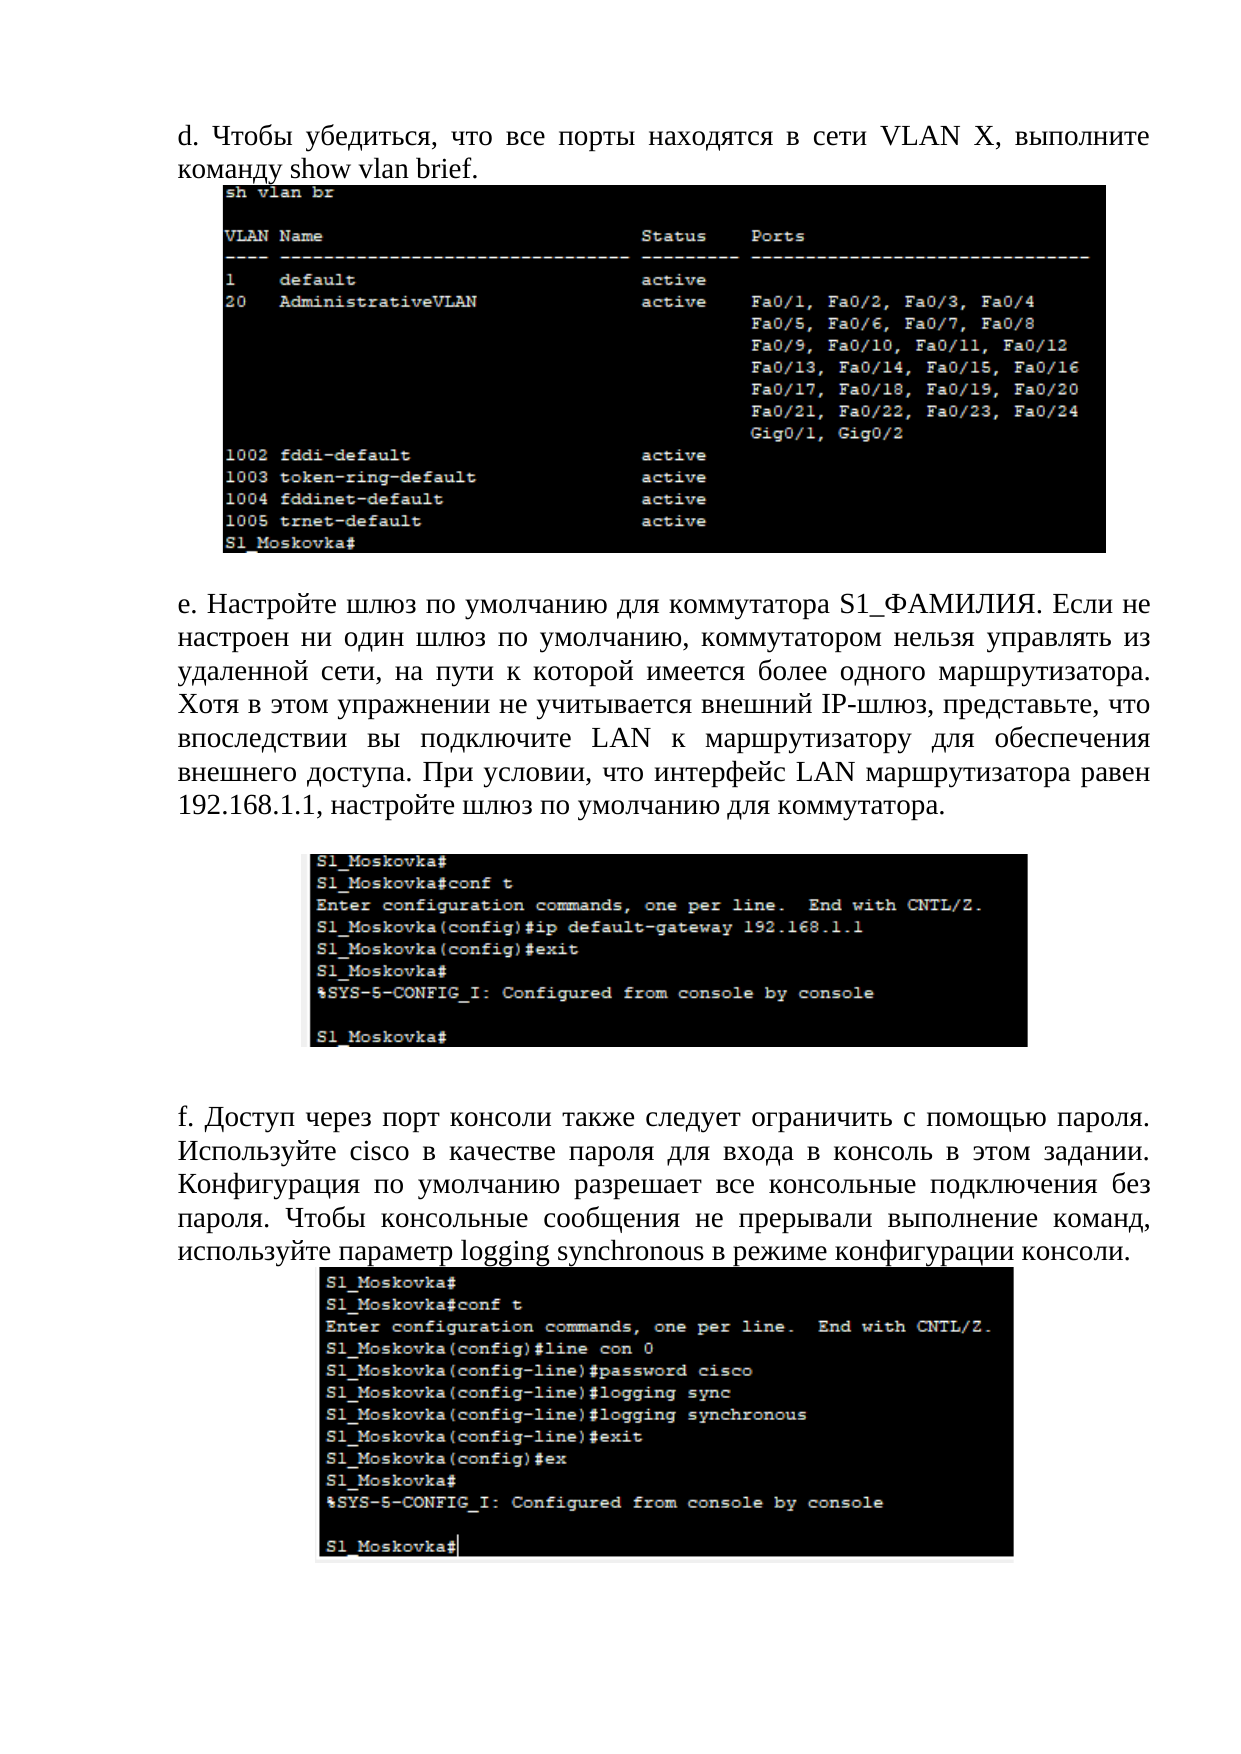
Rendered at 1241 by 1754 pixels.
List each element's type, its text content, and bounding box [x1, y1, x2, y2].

picture [315, 1267, 1014, 1563]
text e. Настройте шлюз по умолчанию для коммутатора S1_ФАМИЛИЯ. Если не настроен ни один шлюз по умолчанию, коммутатором нельзя управлять из удаленной сети, на пути к которой имеется более одного маршрутизатора. Хотя в этом упражнении не учитывается внешний IP-шлюз, представьте, что впоследствии вы подключите LAN к маршрутизатору для обеспечения внешнего доступа. При условии, что интерфейс LAN маршрутизатора равен 192.168.1.1, настройте шлюз по умолчанию для коммутатора. [177, 586, 1152, 821]
text f. Доступ через порт консоли также следует ограничить с помощью пароля. Используйте cisco в качестве пароля для входа в консоль в этом задании. Конфигурация по умолчанию разрешает все консольные подключения без пароля. Чтобы консольные сообщения не прерывали выполнение команд, используйте параметр logging synchronous в режиме конфигурации консоли. [177, 1099, 1152, 1267]
text d. Чтобы убедиться, что все порты находятся в сети VLAN X, выполните команду show vlan brief. [177, 118, 1152, 185]
picture [301, 854, 1028, 1047]
picture [222, 185, 1106, 553]
